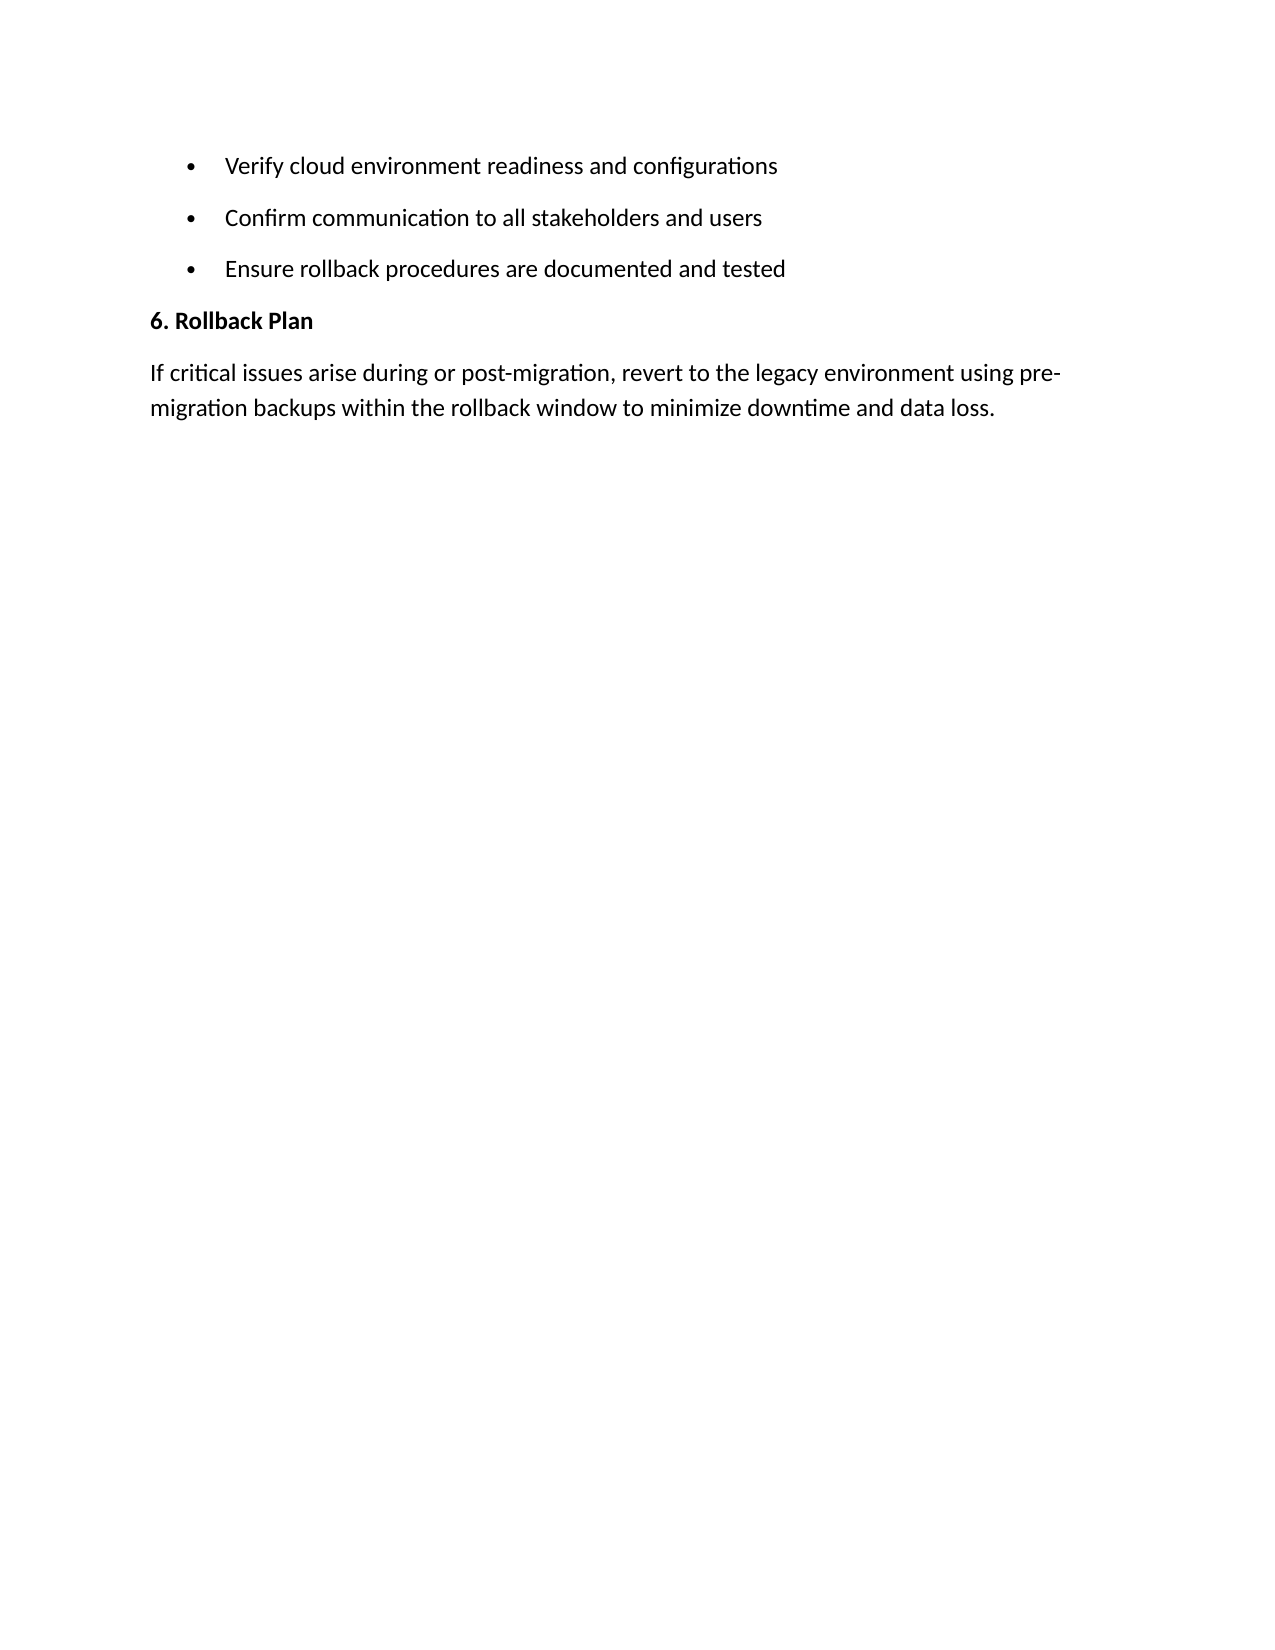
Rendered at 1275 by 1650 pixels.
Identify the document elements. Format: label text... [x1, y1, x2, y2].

text 6. Rollback Plan [150, 305, 1125, 336]
text If critical issues arise during or post-migration, revert to the legacy environment using pre-migration backups within the rollback window to minimize downtime and data loss. [150, 357, 1125, 422]
list Ensure rollback procedures are documented and tested [187, 253, 1125, 284]
list Confirm communication to all stakeholders and users [187, 202, 1125, 232]
list Verify cloud environment readiness and configurations [187, 150, 1125, 181]
